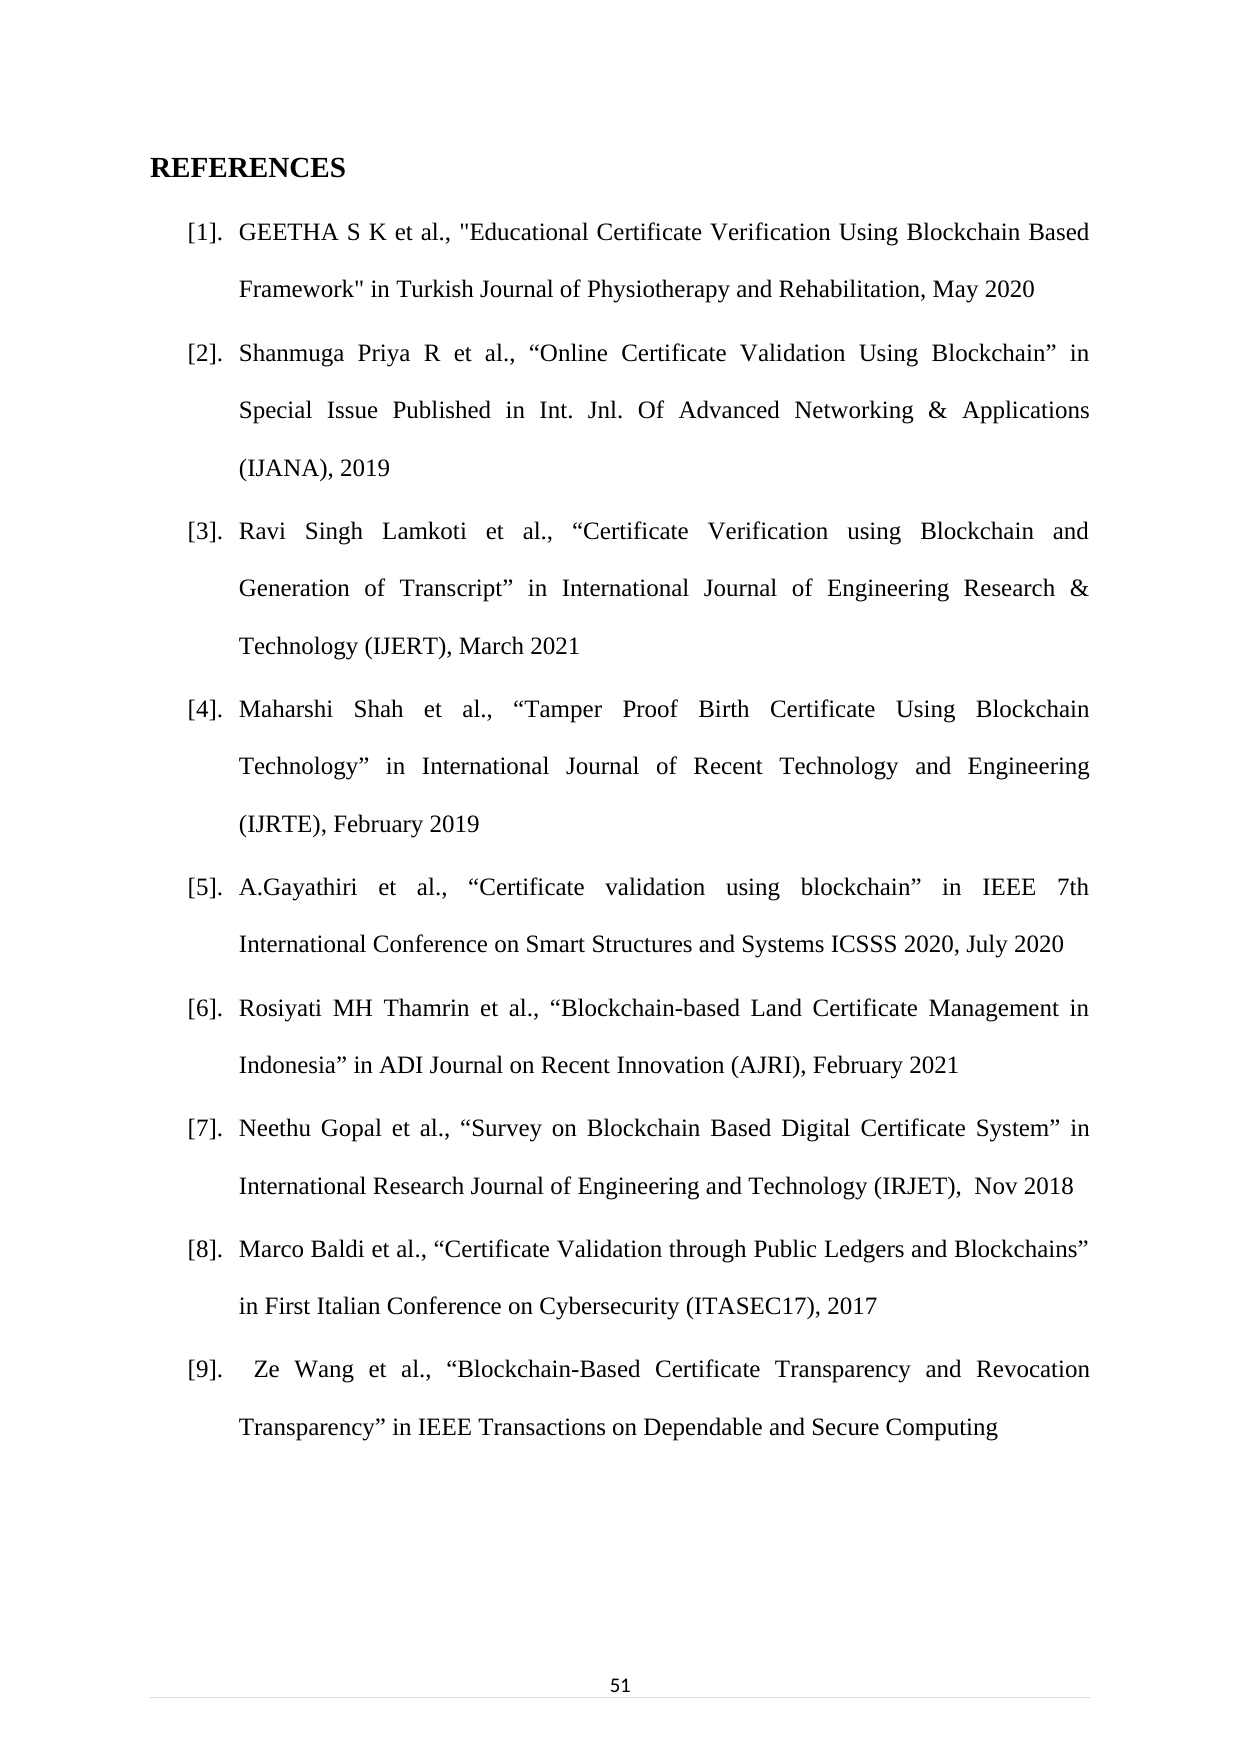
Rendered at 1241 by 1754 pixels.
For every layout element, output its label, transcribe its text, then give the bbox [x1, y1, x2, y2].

list Ze Wang et al., “Blockchain-Based Certificate Transparency and Revocation Transparency” in IEEE Transactions on Dependable and Secure Computing [187, 1354, 1090, 1441]
text REFERENCES [150, 150, 1090, 183]
list Neethu Gopal et al., “Survey on Blockchain Based Digital Certificate System” in International Research Journal of Engineering and Technology (IRJET), Nov 2018 [187, 1113, 1090, 1199]
list Marco Baldi et al., “Certificate Validation through Public Ledgers and Blockchains” in First Italian Conference on Cybersecurity (ITASEC17), 2017 [187, 1234, 1090, 1320]
list Maharshi Shah et al., “Tamper Proof Birth Certificate Using Blockchain Technology” in International Journal of Recent Technology and Engineering (IJRTE), February 2019 [187, 694, 1090, 838]
list A.Gayathiri et al., “Certificate validation using blockchain” in IEEE 7th International Conference on Smart Structures and Systems ICSSS 2020, July 2020 [187, 872, 1090, 958]
list Shanmuga Priya R et al., “Online Certificate Validation Using Blockchain” in Special Issue Published in Int. Jnl. Of Advanced Networking & Applications (IJANA), 2019 [187, 338, 1090, 481]
list GEETHA S K et al., "Educational Certificate Verification Using Blockchain Based Framework" in Turkish Journal of Physiotherapy and Rehabilitation, May 2020 [187, 217, 1090, 303]
list Ravi Singh Lamkoti et al., “Certificate Verification using Blockchain and Generation of Transcript” in International Journal of Engineering Research & Technology (IJERT), March 2021 [187, 516, 1090, 659]
list Rosiyati MH Thamrin et al., “Blockchain-based Land Certificate Management in Indonesia” in ADI Journal on Recent Innovation (AJRI), February 2021 [187, 993, 1090, 1079]
